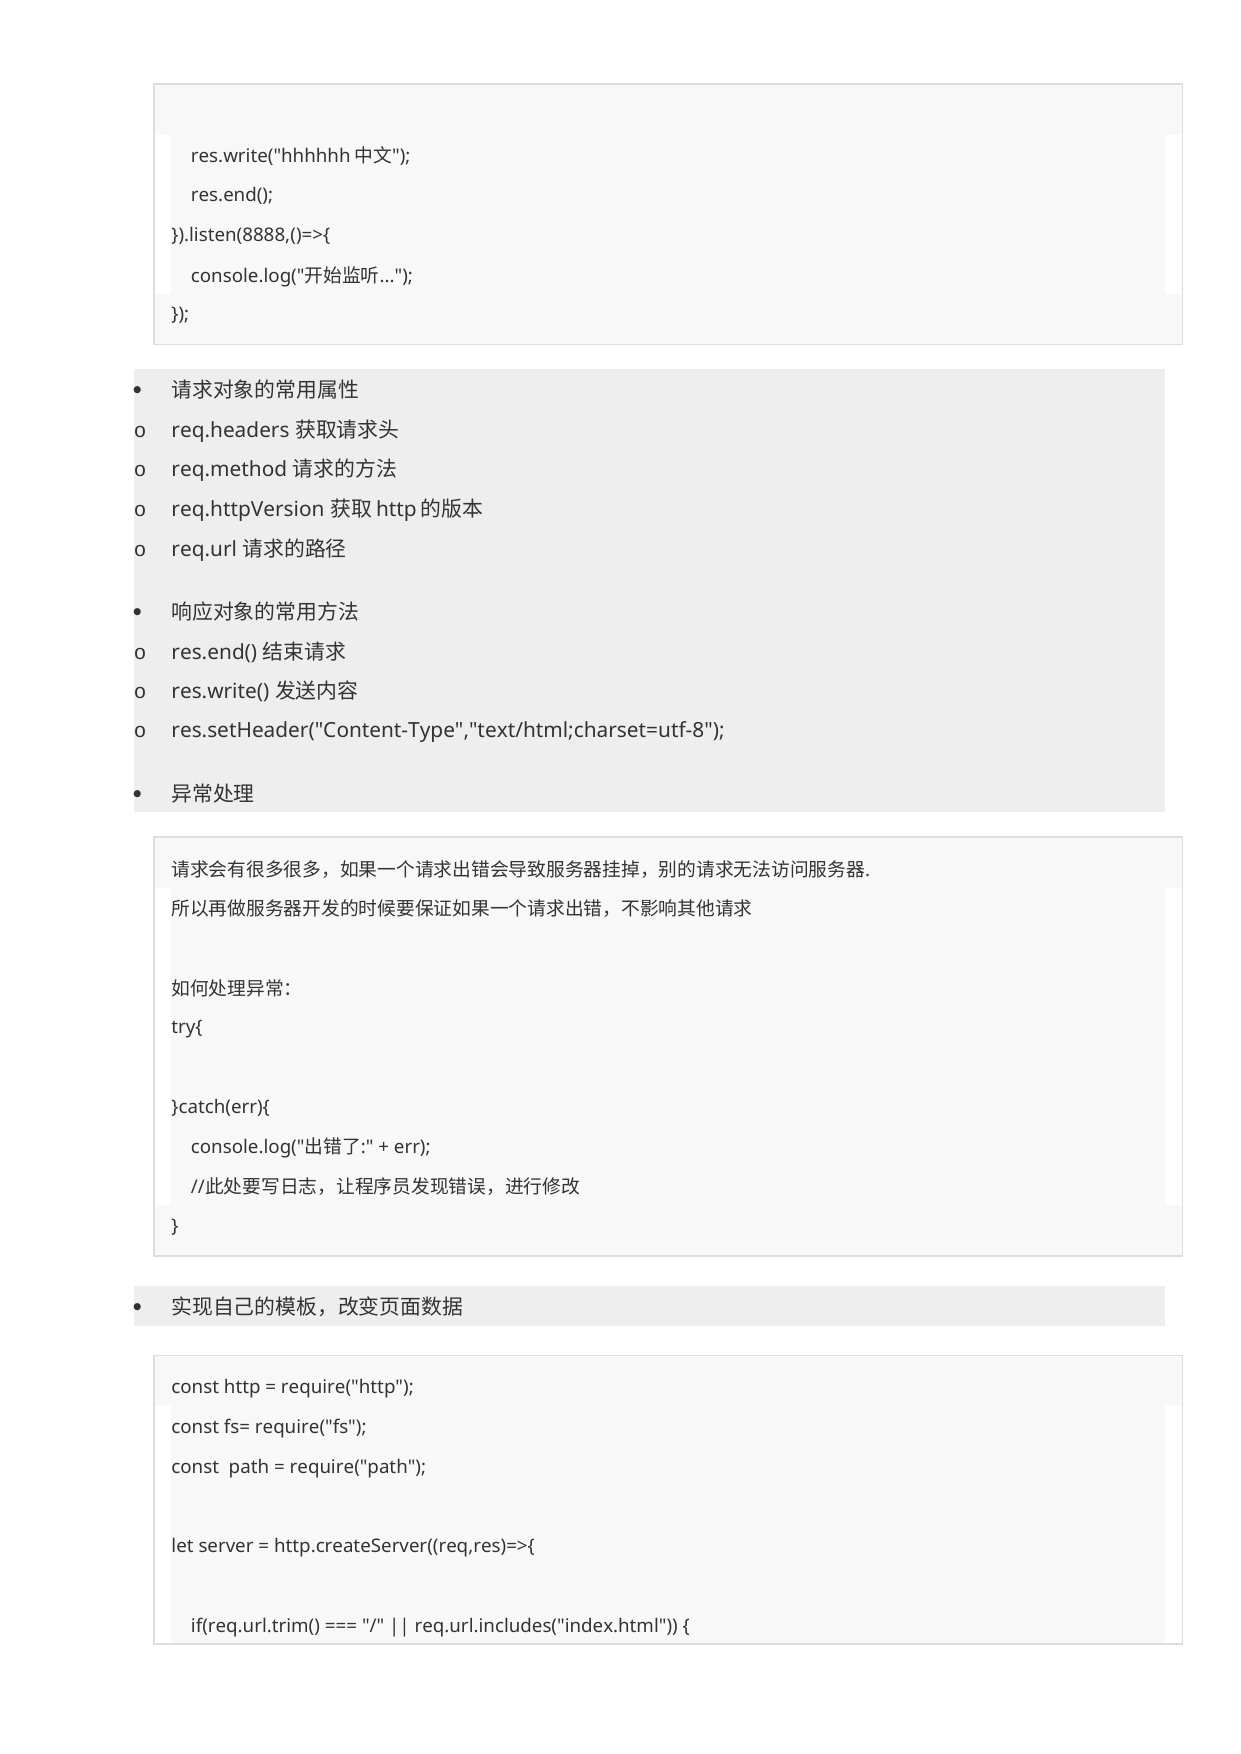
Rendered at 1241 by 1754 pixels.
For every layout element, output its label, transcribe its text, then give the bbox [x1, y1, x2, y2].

text }).listen(8888,()=>{ [171, 214, 1165, 254]
text const path = require("path"); [171, 1446, 1165, 1486]
text console.log("出错了:" + err); [171, 1126, 1165, 1165]
text if(req.url.trim() === "/" || req.url.includes("index.html")) { [171, 1605, 1165, 1643]
text let server = http.createServer((req,res)=>{ [171, 1526, 1165, 1565]
text //此处要写日志，让程序员发现错误，进行修改 [171, 1165, 1165, 1193]
list req.headers 获取请求头 [134, 408, 1165, 448]
list 实现自己的模板，改变页面数据 [134, 1286, 1165, 1326]
text }catch(err){ [171, 1086, 1165, 1126]
text res.end(); [171, 174, 1165, 214]
list res.write() 发送内容 [134, 670, 1165, 710]
text const http = require("http"); [155, 1356, 1182, 1406]
list 请求对象的常用属性 [134, 369, 1165, 408]
list res.end() 结束请求 [134, 630, 1165, 670]
list req.url 请求的路径 [134, 527, 1165, 567]
text res.write("hhhhhh中文"); [171, 135, 1165, 174]
text 请求会有很多很多，如果一个请求出错会导致服务器挂掉，别的请求无法访问服务器. [155, 838, 1182, 888]
text console.log("开始监听..."); [171, 254, 1165, 282]
text }); [155, 282, 1182, 344]
list res.setHeader("Content-Type","text/html;charset=utf-8"); [134, 710, 1165, 749]
list 响应对象的常用方法 [134, 591, 1165, 630]
text const fs= require("fs"); [171, 1406, 1165, 1446]
list req.method 请求的方法 [134, 448, 1165, 488]
list 异常处理 [134, 773, 1165, 812]
text 如何处理异常： [171, 967, 1165, 1007]
text 所以再做服务器开发的时候要保证如果一个请求出错，不影响其他请求 [171, 888, 1165, 927]
text } [155, 1193, 1182, 1255]
text try{ [171, 1007, 1165, 1046]
list req.httpVersion 获取http的版本 [134, 488, 1165, 527]
